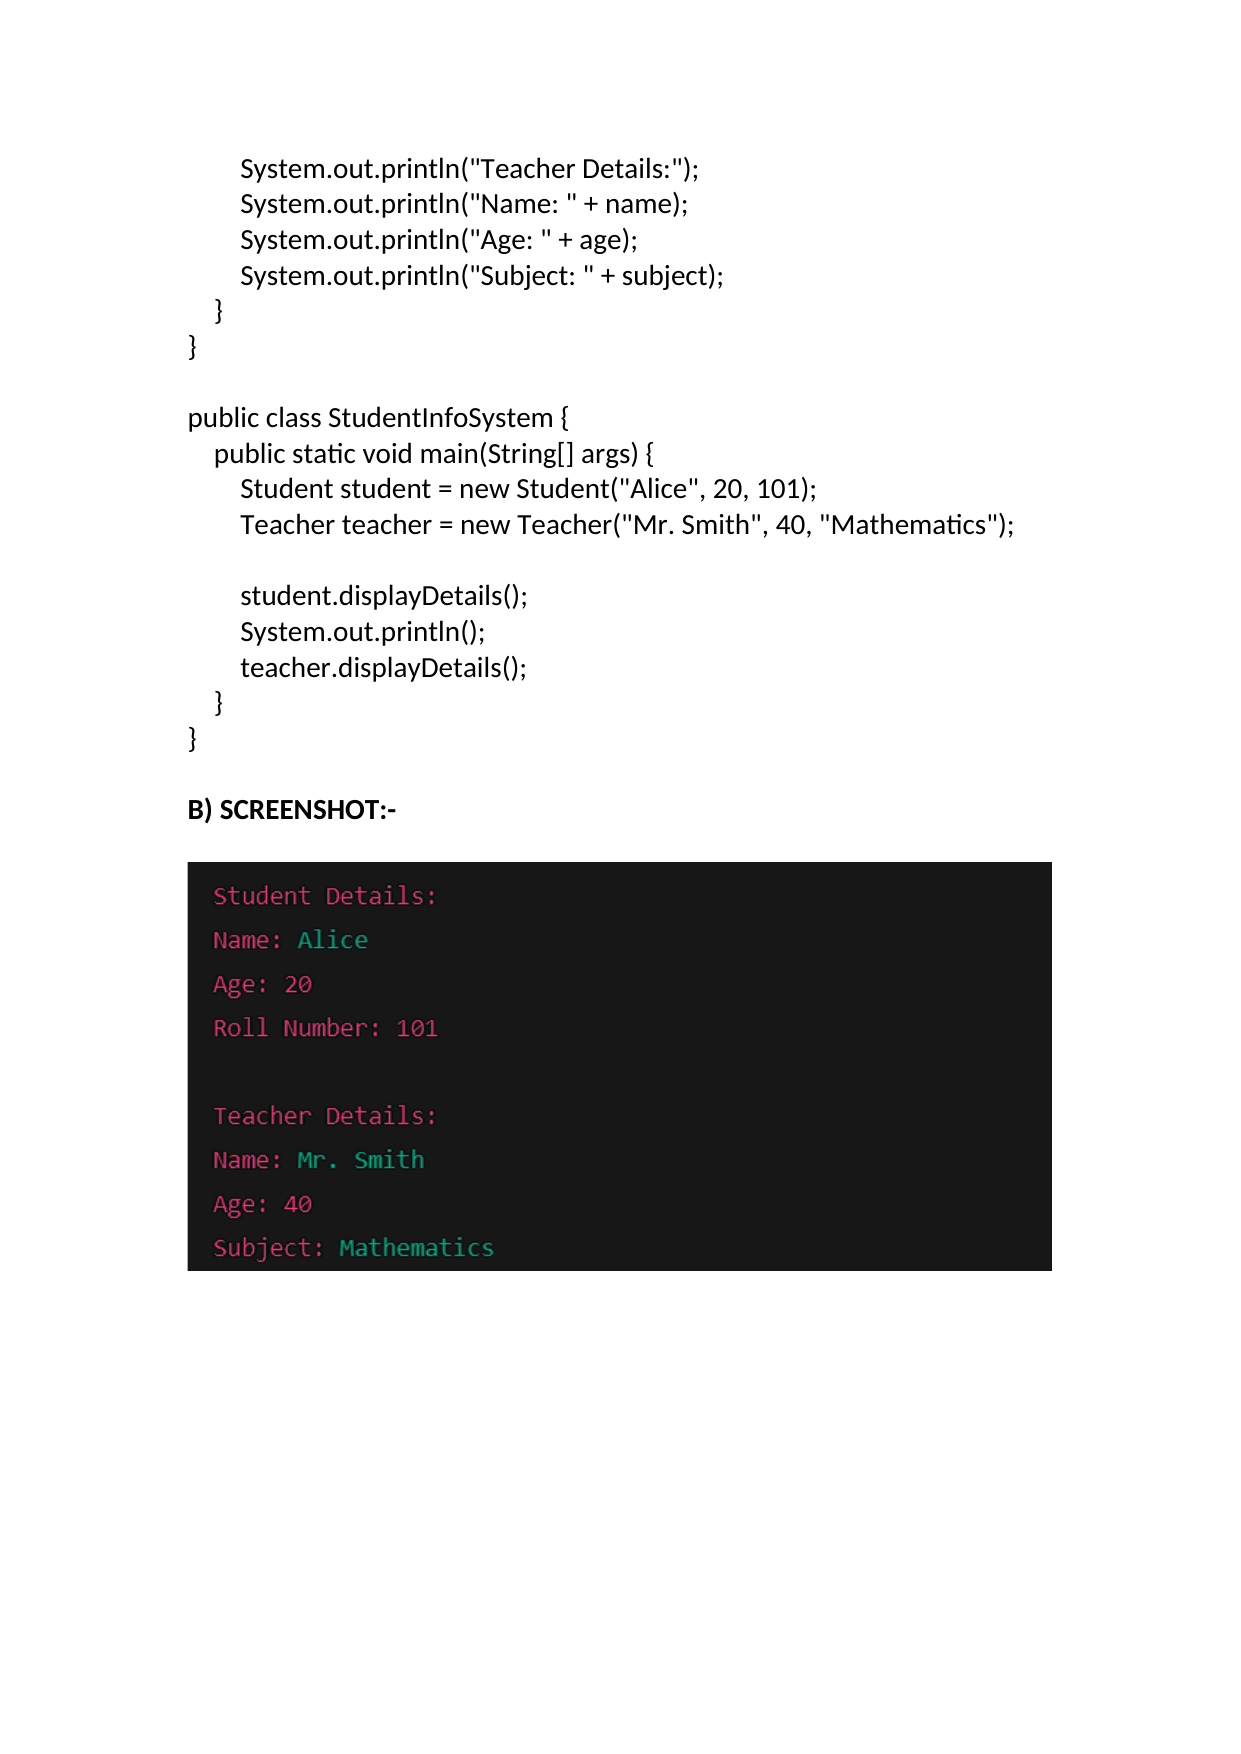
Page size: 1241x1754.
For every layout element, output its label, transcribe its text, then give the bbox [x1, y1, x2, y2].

list Teacher teacher = new Teacher("Mr. Smith", 40, "Mathematics"); [187, 506, 1053, 542]
list } [187, 720, 1053, 756]
list teacher.displayDetails(); [187, 649, 1053, 684]
list SCREENSHOT:- [187, 791, 1053, 827]
list } [187, 684, 1053, 720]
list System.out.println("Teacher Details:"); [187, 150, 1053, 186]
list System.out.println("Age: " + age); [187, 221, 1053, 257]
picture [187, 862, 1052, 1271]
list System.out.println("Name: " + name); [187, 186, 1053, 221]
list public static void main(String[] args) { [187, 435, 1053, 471]
list } [187, 328, 1053, 364]
list Student student = new Student("Alice", 20, 101); [187, 471, 1053, 506]
list public class StudentInfoSystem { [187, 399, 1053, 435]
list } [187, 292, 1053, 328]
list System.out.println("Subject: " + subject); [187, 257, 1053, 292]
list System.out.println(); [187, 613, 1053, 649]
list student.displayDetails(); [187, 577, 1053, 613]
